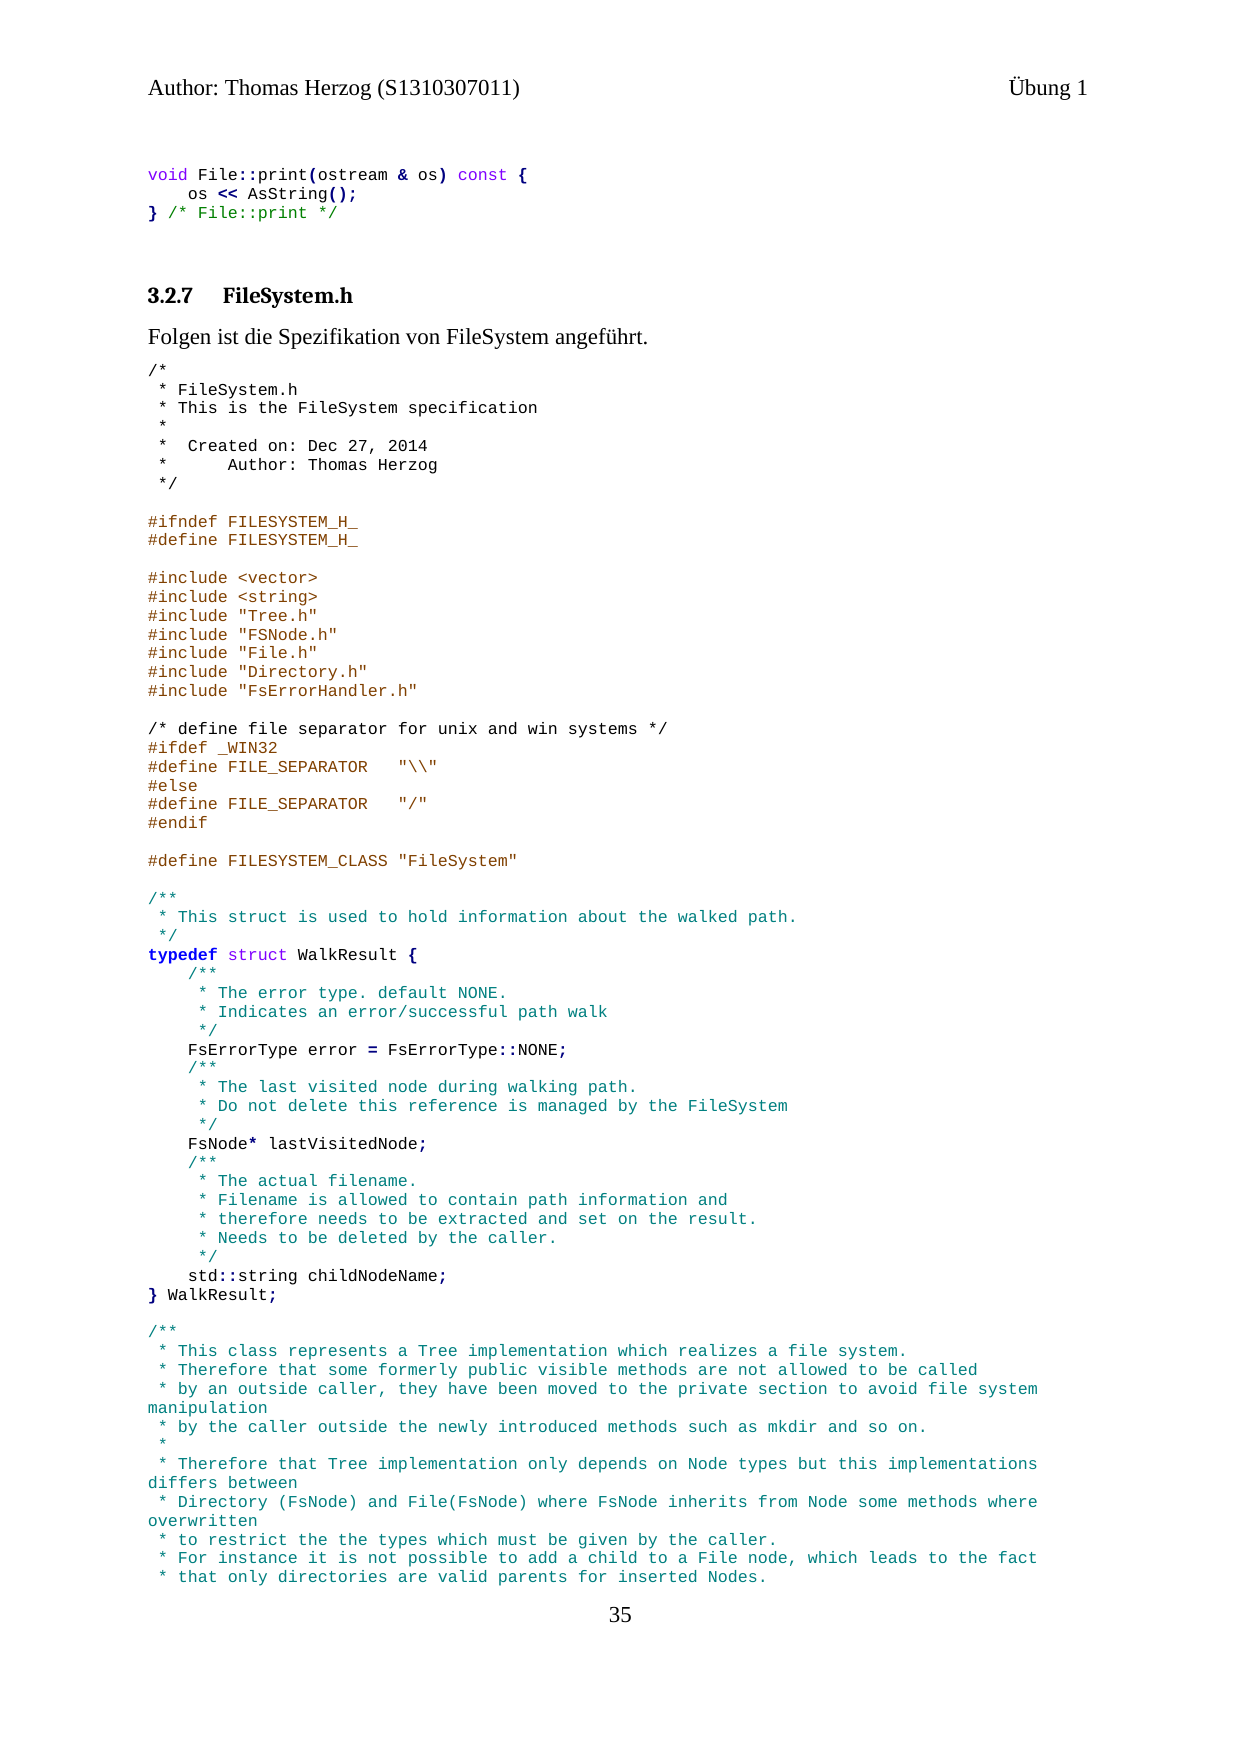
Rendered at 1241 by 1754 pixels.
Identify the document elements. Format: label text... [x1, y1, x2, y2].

text } WalkResult; [148, 1286, 1093, 1305]
text typedef struct WalkResult { [148, 947, 1093, 966]
subtitle FileSystem.h [148, 283, 1093, 310]
text * Directory (FsNode) and File(FsNode) where FsNode inherits from Node some methods where overwritten [148, 1493, 1093, 1531]
text #ifdef _WIN32 [148, 739, 1093, 758]
text #define FILESYSTEM_CLASS "FileSystem" [148, 852, 1093, 871]
text os << AsString(); [148, 185, 1093, 204]
text * For instance it is not possible to add a child to a File node, which leads to the fact [148, 1550, 1093, 1569]
text #include <vector> [148, 570, 1093, 588]
text /** [148, 890, 1093, 909]
text FsNode* lastVisitedNode; [148, 1135, 1093, 1154]
text #define FILE_SEPARATOR "/" [148, 796, 1093, 815]
text #endif [148, 815, 1093, 834]
text * Filename is allowed to contain path information and [148, 1192, 1093, 1211]
text * This struct is used to hold information about the walked path. [148, 909, 1093, 928]
text * The actual filename. [148, 1173, 1093, 1192]
text Folgen ist die Spezifikation von FileSystem angeführt. [148, 323, 1093, 349]
text #else [148, 777, 1093, 796]
text * Do not delete this reference is managed by the FileSystem [148, 1098, 1093, 1116]
text * Author: Thomas Herzog [148, 457, 1093, 475]
text #define FILESYSTEM_H_ [148, 532, 1093, 551]
text /** [148, 1060, 1093, 1079]
text /** [148, 1324, 1093, 1343]
text #define FILE_SEPARATOR "\\" [148, 758, 1093, 777]
text * that only directories are valid parents for inserted Nodes. [148, 1569, 1093, 1588]
text void File::print(ostream & os) const { [148, 166, 1093, 185]
text #include "Tree.h" [148, 607, 1093, 626]
text * Needs to be deleted by the caller. [148, 1229, 1093, 1248]
text * This class represents a Tree implementation which realizes a file system. [148, 1343, 1093, 1362]
text */ [148, 475, 1093, 494]
text * The error type. default NONE. [148, 984, 1093, 1003]
text /* [148, 362, 1093, 381]
text * Therefore that Tree implementation only depends on Node types but this implementations differs between [148, 1456, 1093, 1493]
text * Indicates an error/successful path walk [148, 1003, 1093, 1022]
text * to restrict the the types which must be given by the caller. [148, 1531, 1093, 1550]
text */ [148, 1116, 1093, 1135]
text */ [148, 1248, 1093, 1267]
text /** [148, 966, 1093, 984]
text /** [148, 1154, 1093, 1173]
text #include "FSNode.h" [148, 626, 1093, 645]
text * [148, 419, 1093, 438]
text } /* File::print */ [148, 204, 1093, 223]
text */ [148, 1022, 1093, 1041]
text #include <string> [148, 588, 1093, 607]
text #include "FsErrorHandler.h" [148, 683, 1093, 702]
text * [148, 1437, 1093, 1456]
text * FileSystem.h [148, 381, 1093, 400]
text * This is the FileSystem specification [148, 400, 1093, 419]
text * by the caller outside the newly introduced methods such as mkdir and so on. [148, 1418, 1093, 1437]
text * Created on: Dec 27, 2014 [148, 438, 1093, 457]
text #ifndef FILESYSTEM_H_ [148, 513, 1093, 532]
text * by an outside caller, they have been moved to the private section to avoid file system manipulation [148, 1380, 1093, 1418]
text #include "Directory.h" [148, 664, 1093, 683]
text * The last visited node during walking path. [148, 1079, 1093, 1098]
text * Therefore that some formerly public visible methods are not allowed to be called [148, 1362, 1093, 1380]
text */ [148, 928, 1093, 947]
text FsErrorType error = FsErrorType::NONE; [148, 1041, 1093, 1060]
text * therefore needs to be extracted and set on the result. [148, 1211, 1093, 1229]
text std::string childNodeName; [148, 1267, 1093, 1286]
text /* define file separator for unix and win systems */ [148, 721, 1093, 739]
text #include "File.h" [148, 645, 1093, 664]
